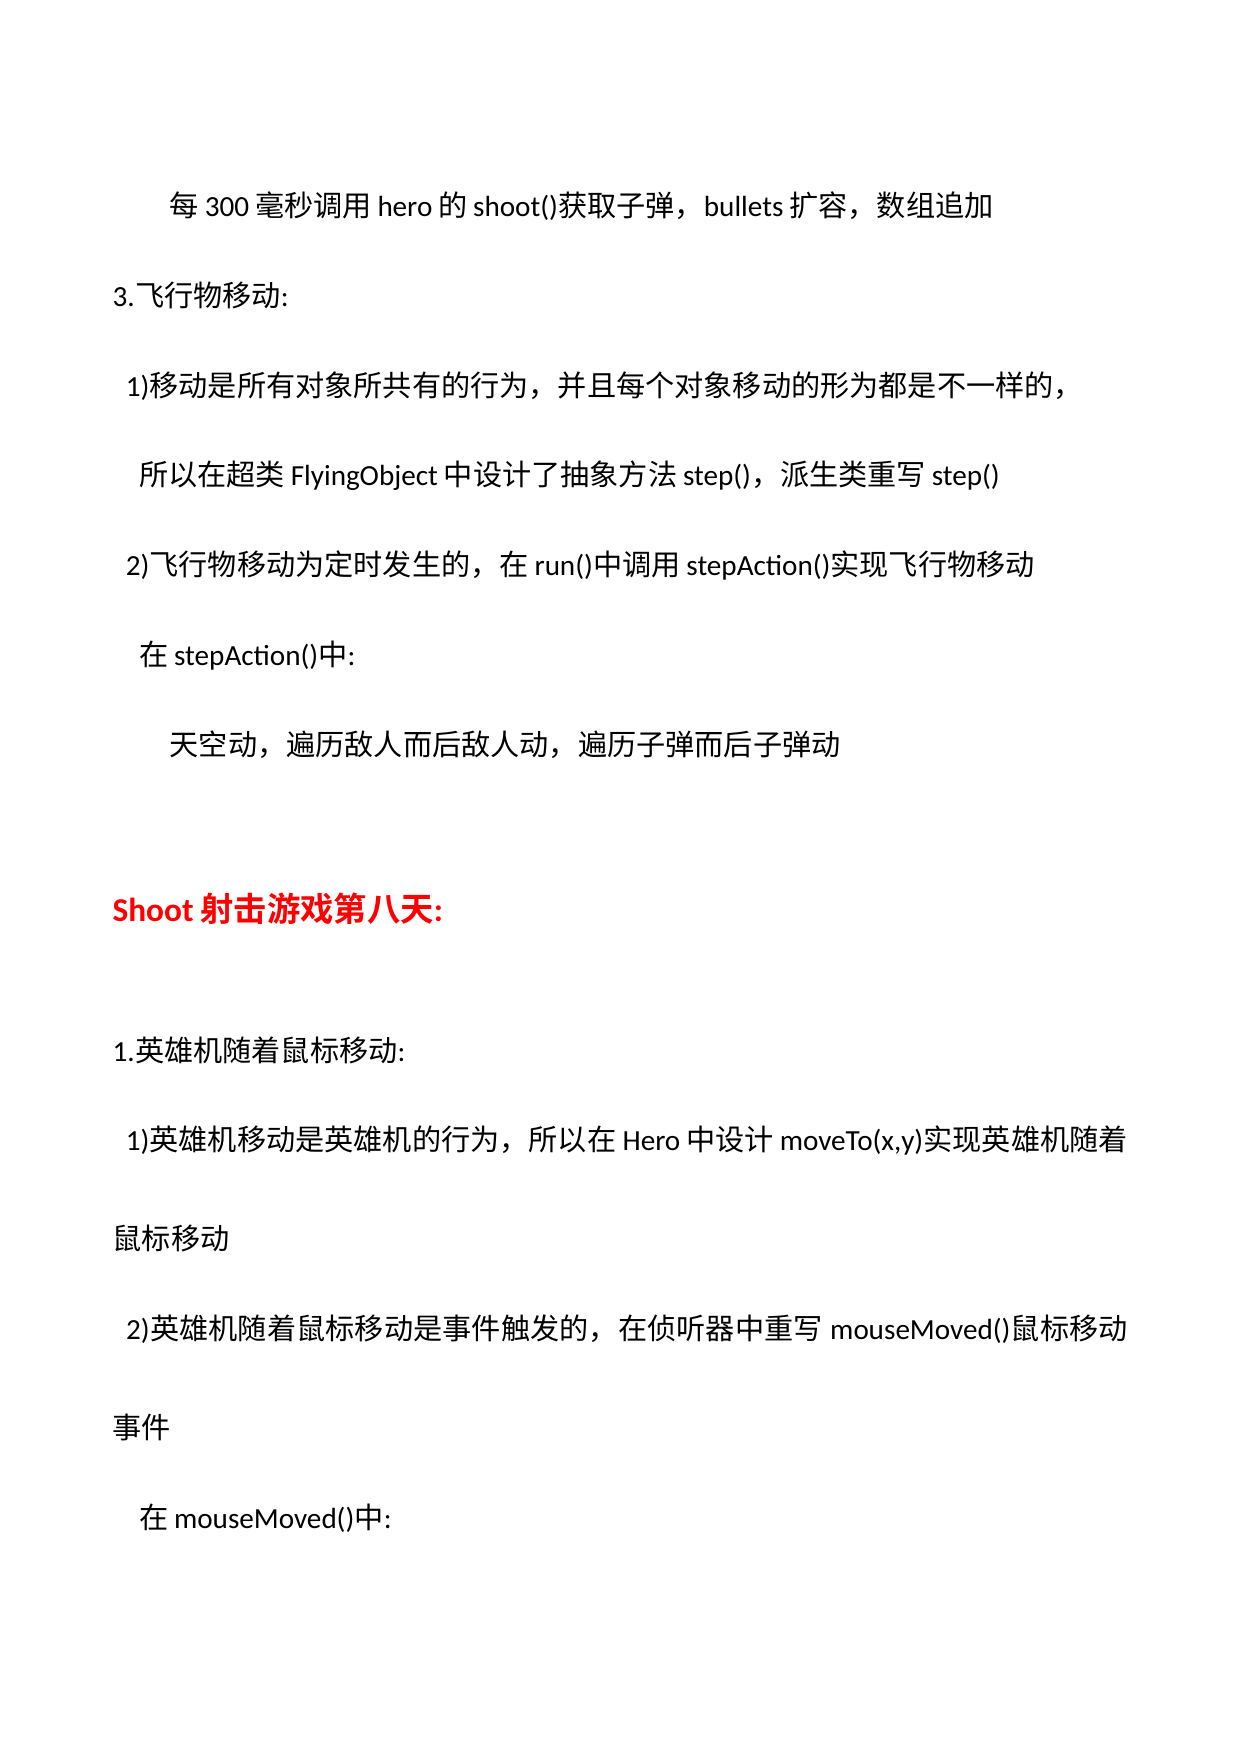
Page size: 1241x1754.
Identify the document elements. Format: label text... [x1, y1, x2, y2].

text 天空动，遍历敌人而后敌人动，遍历子弹而后子弹动 [112, 703, 1128, 782]
text 在mouseMoved()中: [112, 1476, 1128, 1555]
text 1.英雄机随着鼠标移动: [112, 1009, 1128, 1088]
text 3.飞行物移动: [112, 254, 1128, 333]
text 在stepAction()中: [112, 613, 1128, 692]
text 每300毫秒调用hero的shoot()获取子弹，bullets扩容，数组追加 [112, 164, 1128, 244]
text 1)英雄机移动是英雄机的行为，所以在Hero中设计moveTo(x,y)实现英雄机随着鼠标移动 [112, 1098, 1128, 1277]
text 2)飞行物移动为定时发生的，在run()中调用stepAction()实现飞行物移动 [112, 523, 1128, 602]
subtitle Shoot射击游戏第八天: [112, 868, 1128, 947]
text 1)移动是所有对象所共有的行为，并且每个对象移动的形为都是不一样的， [112, 344, 1128, 423]
text 所以在超类FlyingObject中设计了抽象方法step()，派生类重写step() [112, 433, 1128, 513]
text 2)英雄机随着鼠标移动是事件触发的，在侦听器中重写mouseMoved()鼠标移动事件 [112, 1287, 1128, 1465]
